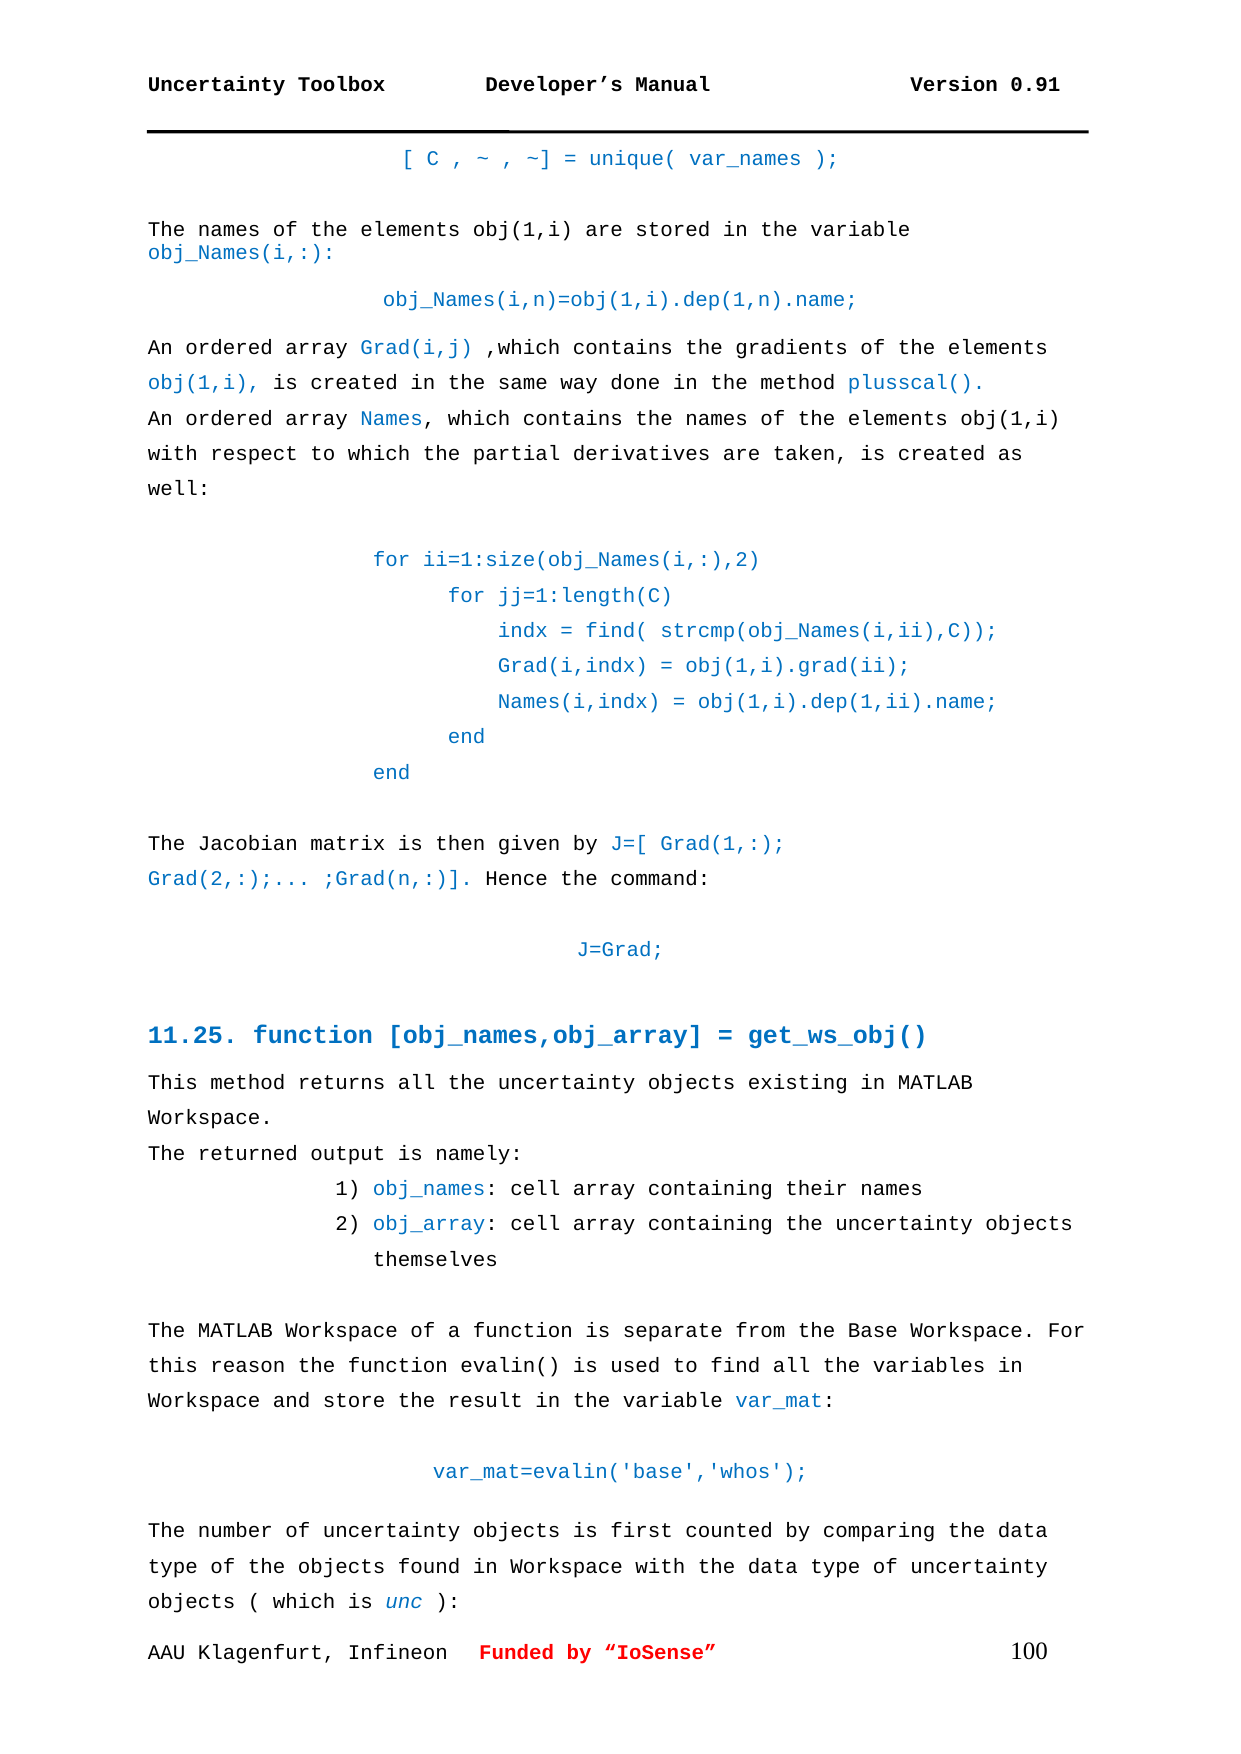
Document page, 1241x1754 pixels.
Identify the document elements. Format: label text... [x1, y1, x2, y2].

list obj_names: cell array containing their names [335, 1178, 1092, 1202]
text Grad(i,indx) = obj(1,i).grad(ii); [148, 656, 1092, 679]
text The MATLAB Workspace of a function is separate from the Base Workspace. For [148, 1319, 1092, 1343]
text The names of the elements obj(1,i) are stored in the variable obj_Names(i,:): [148, 218, 1092, 266]
text for ii=1:size(obj_Names(i,:),2) [298, 549, 1092, 573]
text [ C , ~ , ~] = unique( var_names ); [148, 148, 1092, 171]
text Names(i,indx) = obj(1,i).dep(1,ii).name; [148, 691, 1092, 714]
text The returned output is namely: [148, 1142, 1092, 1166]
text The number of uncertainty objects is first counted by comparing the data type of the objects found in Workspace with the data type of uncertainty objects ( which is unc ): [148, 1520, 1092, 1615]
list obj_array: cell array containing the uncertainty objects themselves [335, 1213, 1092, 1272]
text for jj=1:length(C) [148, 585, 1092, 608]
text end [148, 726, 1092, 750]
text var_mat=evalin('base','whos'); [148, 1461, 1092, 1485]
text An ordered array Names, which contains the names of the elements obj(1,i) with respect to which the partial derivatives are taken, is created as well: [148, 408, 1092, 502]
text This method returns all the uncertainty objects existing in MATLAB Workspace. [148, 1072, 1092, 1131]
text An ordered array Grad(i,j) ,which contains the gradients of the elements obj(1,i), is created in the same way done in the method plusscal(). [148, 337, 1092, 396]
text obj_Names(i,n)=obj(1,i).dep(1,n).name; [148, 289, 1092, 313]
text this reason the function evalin() is used to find all the variables in Workspace and store the result in the variable var_mat: [148, 1355, 1092, 1414]
text The Jacobian matrix is then given by J=[ Grad(1,:); Grad(2,:);... ;Grad(n,:)]. Hence the command: [148, 833, 1092, 892]
subtitle function [obj_names,obj_array] = get_ws_obj() [148, 1023, 1092, 1051]
text indx = find( strcmp(obj_Names(i,ii),C)); [148, 620, 1092, 644]
text J=Grad; [148, 939, 1092, 962]
text end [148, 762, 1092, 785]
